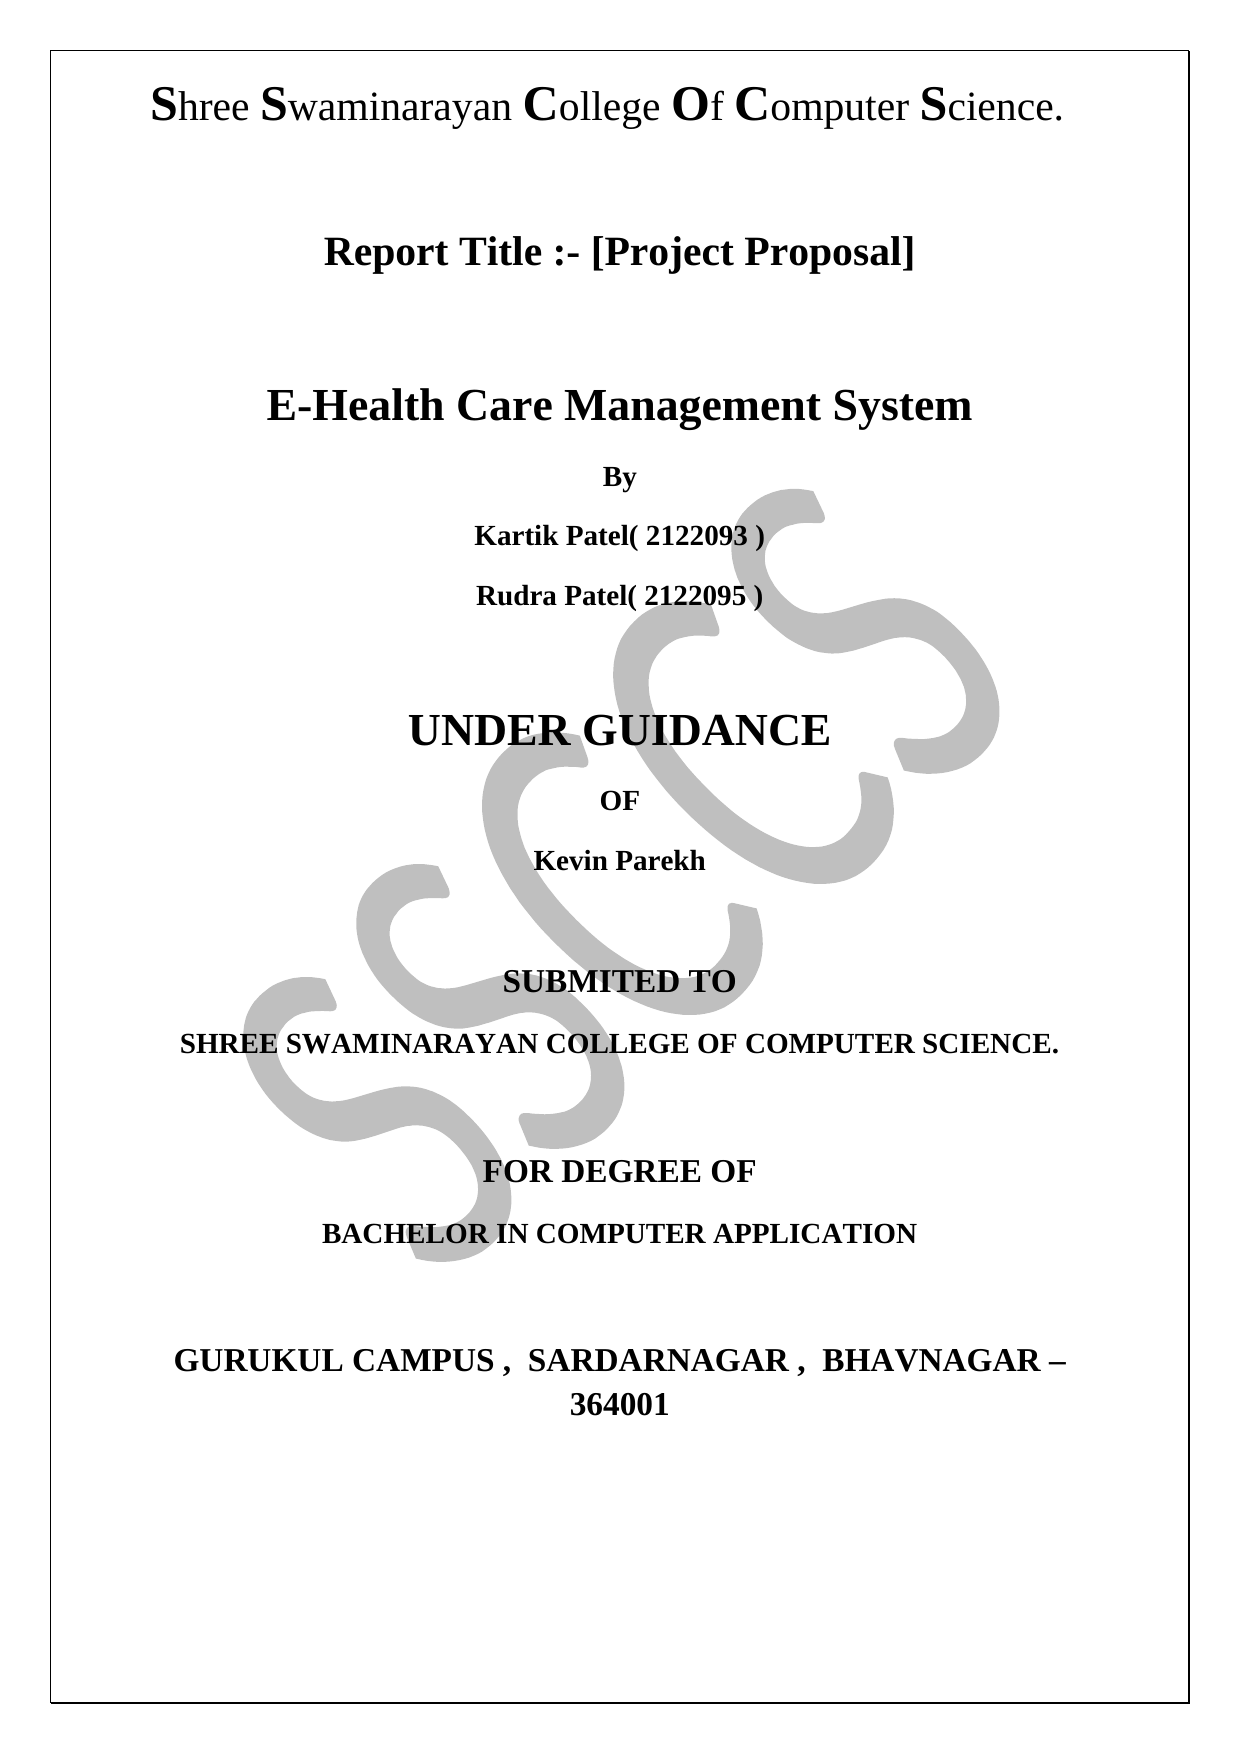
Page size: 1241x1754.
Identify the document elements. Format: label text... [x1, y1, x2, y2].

text BACHELOR IN COMPUTER APPLICATION [150, 1216, 1089, 1249]
text Rudra Patel( 2122095 ) [150, 578, 1089, 611]
text E-Health Care Management System [150, 378, 1089, 431]
text SHREE SWAMINARAYAN COLLEGE OF COMPUTER SCIENCE. [150, 1027, 1089, 1060]
text FOR DEGREE OF [150, 1151, 1089, 1189]
text Kartik Patel( 2122093 ) [150, 518, 1089, 552]
text Kevin Parekh [150, 843, 1089, 876]
text GURUKUL CAMPUS , SARDARNAGAR , BHAVNAGAR – 364001 [150, 1340, 1089, 1422]
text SUBMITED TO [150, 962, 1089, 1000]
text OF [150, 783, 1089, 817]
text By [150, 459, 1089, 493]
text UNDER GUIDANCE [150, 702, 1089, 755]
text Report Title :- [Project Proposal] [150, 226, 1089, 274]
